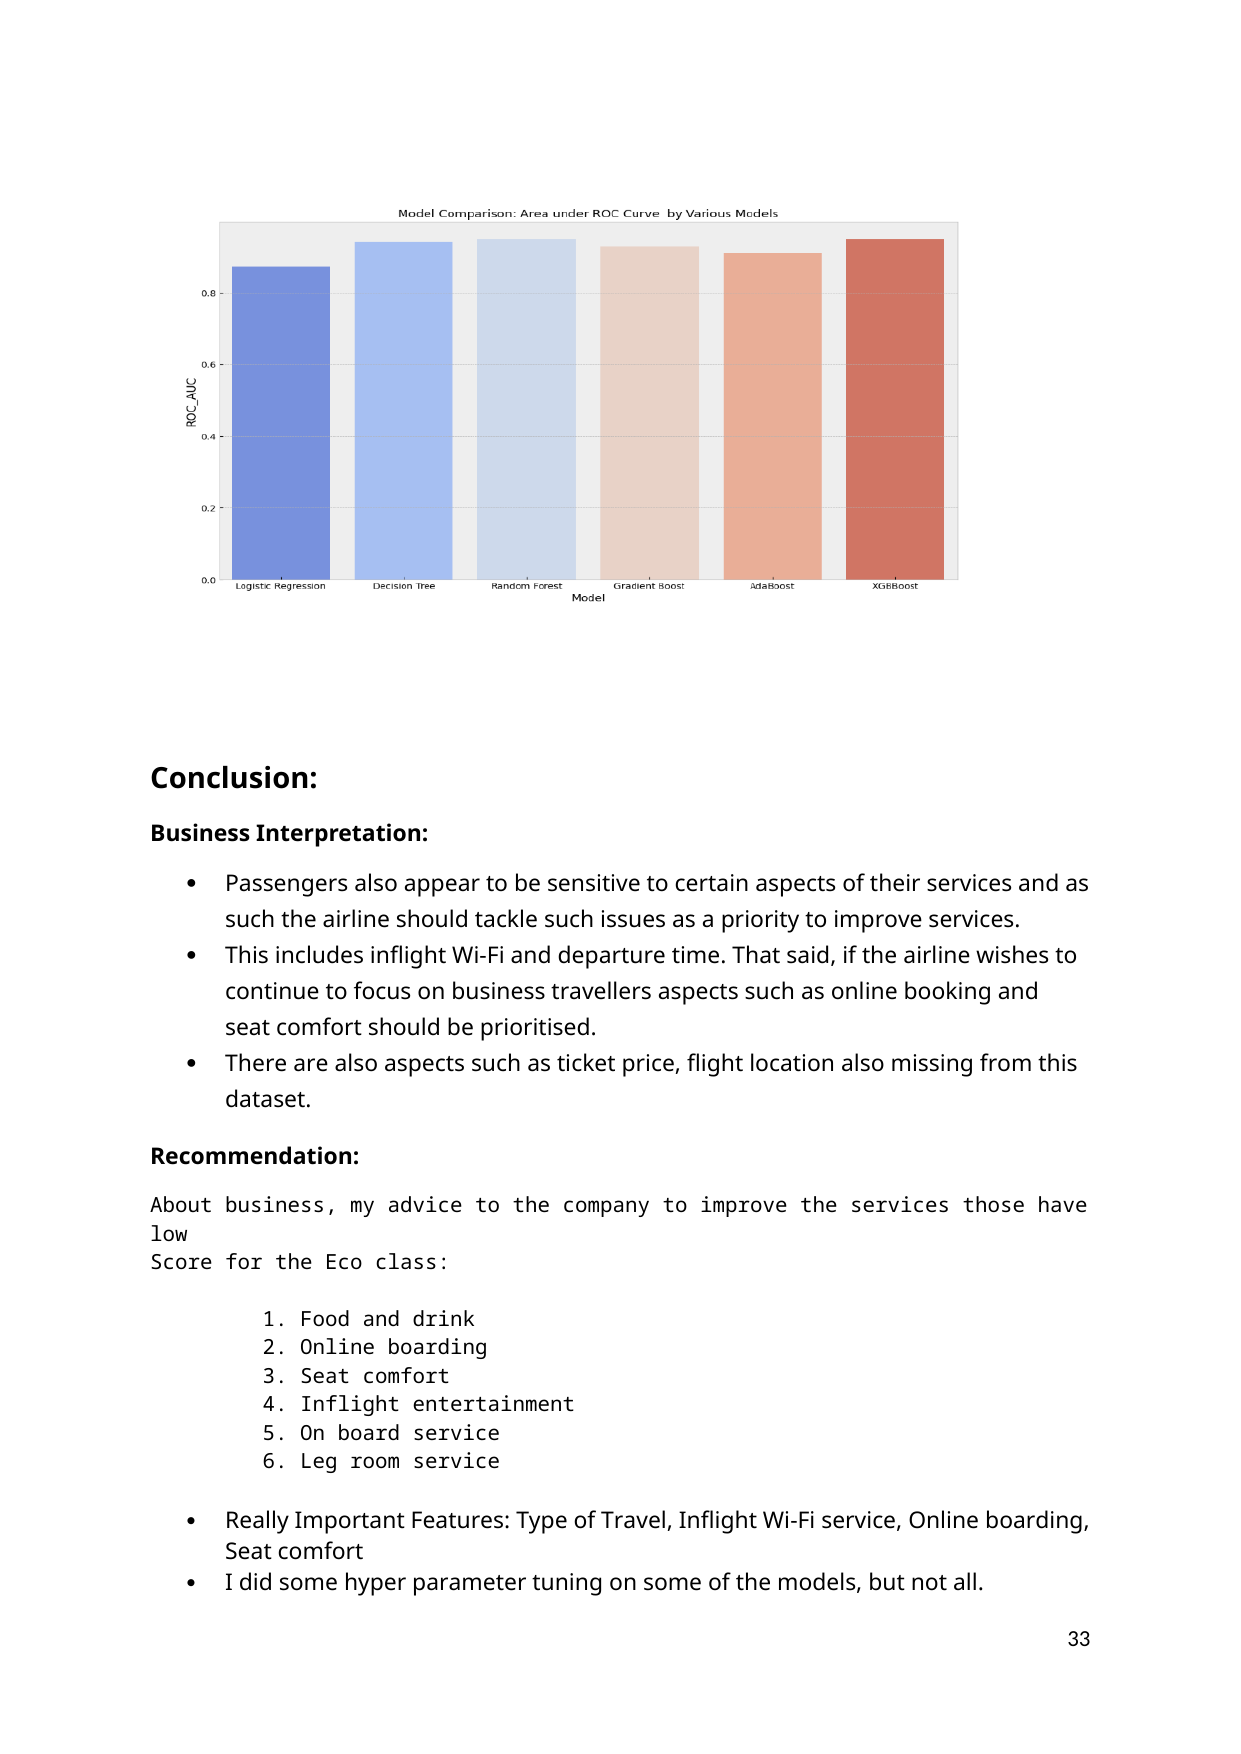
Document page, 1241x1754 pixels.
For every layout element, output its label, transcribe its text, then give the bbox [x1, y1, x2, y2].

list Food and drink [262, 1304, 1090, 1332]
list Inflight entertainment [262, 1389, 1090, 1418]
picture [150, 203, 983, 620]
list On board service [262, 1418, 1090, 1446]
list Seat comfort [262, 1361, 1090, 1389]
list Online boarding [262, 1332, 1090, 1361]
text Conclusion: [150, 757, 1090, 797]
list I did some hyper parameter tuning on some of the models, but not all. [187, 1566, 1090, 1597]
list Leg room service [262, 1446, 1090, 1474]
text Business Interpretation: [150, 817, 1090, 848]
list There are also aspects such as ticket price, flight location also missing from this dataset. [187, 1047, 1090, 1114]
text Recommendation: [150, 1140, 1090, 1171]
list Passengers also appear to be sensitive to certain aspects of their services and as such the airline should tackle such issues as a priority to improve services. [187, 867, 1090, 934]
text About business, my advice to the company to improve the services those have low [150, 1190, 1090, 1247]
list Really Important Features: Type of Travel, Inflight Wi-Fi service, Online boarding, Seat comfort [187, 1504, 1090, 1566]
text Score for the Eco class: [150, 1247, 1090, 1276]
list This includes inflight Wi-Fi and departure time. That said, if the airline wishes to continue to focus on business travellers aspects such as online booking and seat comfort should be prioritised. [187, 939, 1090, 1042]
